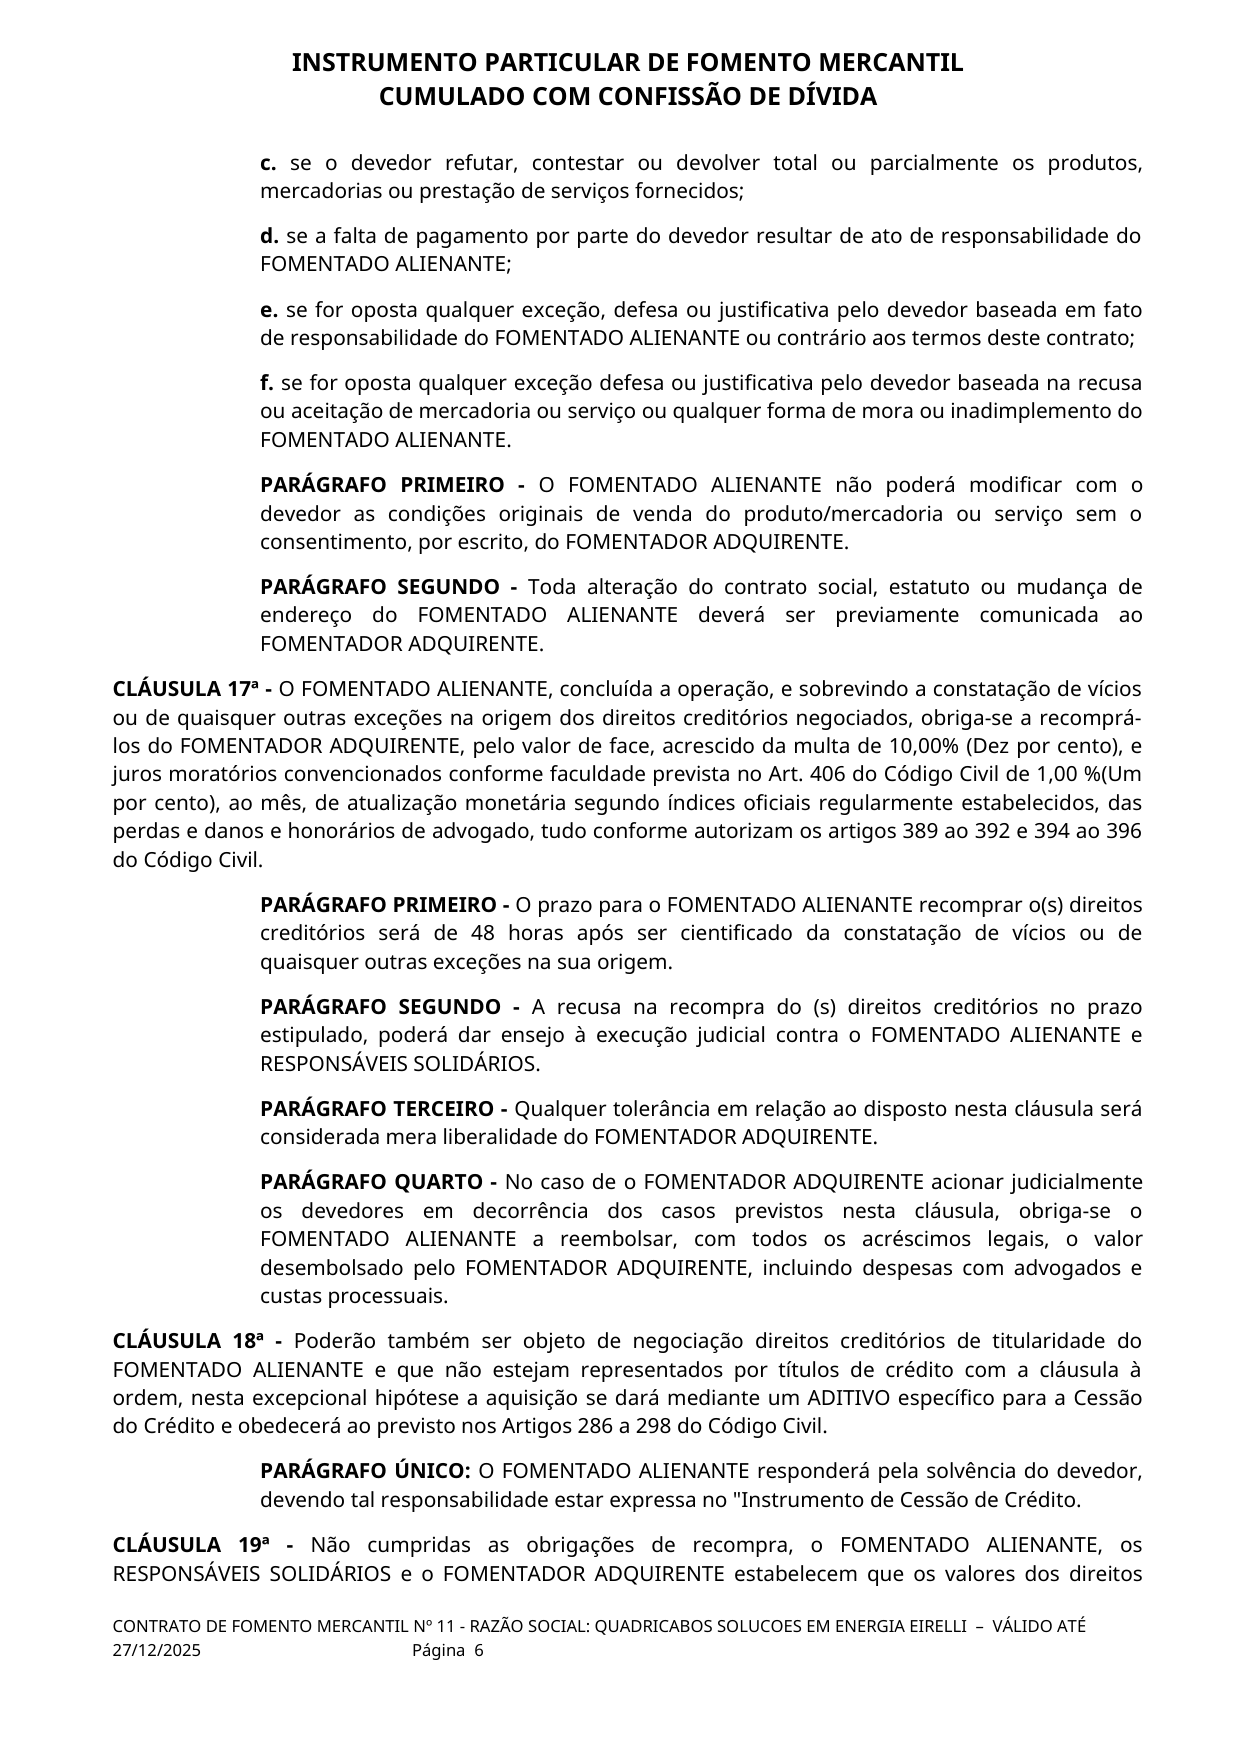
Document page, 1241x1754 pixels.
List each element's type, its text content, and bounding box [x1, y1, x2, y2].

text c. se o devedor refutar, contestar ou devolver total ou parcialmente os produtos, mercadorias ou prestação de serviços fornecidos; [260, 148, 1144, 204]
text PARÁGRAFO TERCEIRO - Qualquer tolerância em relação ao disposto nesta cláusula será considerada mera liberalidade do FOMENTADOR ADQUIRENTE. [260, 1094, 1144, 1151]
text CLÁUSULA 18ª - Poderão também ser objeto de negociação direitos creditórios de titularidade do FOMENTADO ALIENANTE e que não estejam representados por títulos de crédito com a cláusula à ordem, nesta excepcional hipótese a aquisição se dará mediante um ADITIVO específico para a Cessão do Crédito e obedecerá ao previsto nos Artigos 286 a 298 do Código Civil. [112, 1326, 1144, 1440]
text PARÁGRAFO PRIMEIRO - O prazo para o FOMENTADO ALIENANTE recomprar o(s) direitos creditórios será de 48 horas após ser cientificado da constatação de vícios ou de quaisquer outras exceções na sua origem. [260, 890, 1144, 975]
text e. se for oposta qualquer exceção, defesa ou justificativa pelo devedor baseada em fato de responsabilidade do FOMENTADO ALIENANTE ou contrário aos termos deste contrato; [260, 295, 1144, 352]
text f. se for oposta qualquer exceção defesa ou justificativa pelo devedor baseada na recusa ou aceitação de mercadoria ou serviço ou qualquer forma de mora ou inadimplemento do FOMENTADO ALIENANTE. [260, 368, 1144, 453]
text PARÁGRAFO SEGUNDO - A recusa na recompra do (s) direitos creditórios no prazo estipulado, poderá dar ensejo à execução judicial contra o FOMENTADO ALIENANTE e RESPONSÁVEIS SOLIDÁRIOS. [260, 992, 1144, 1077]
text PARÁGRAFO PRIMEIRO - O FOMENTADO ALIENANTE não poderá modificar com o devedor as condições originais de venda do produto/mercadoria ou serviço sem o consentimento, por escrito, do FOMENTADOR ADQUIRENTE. [260, 470, 1144, 556]
text CLÁUSULA 17ª - O FOMENTADO ALIENANTE, concluída a operação, e sobrevindo a constatação de vícios ou de quaisquer outras exceções na origem dos direitos creditórios negociados, obriga-se a recomprá-los do FOMENTADOR ADQUIRENTE, pelo valor de face, acrescido da multa de 10,00% (Dez por cento), e juros moratórios convencionados conforme faculdade prevista no Art. 406 do Código Civil de 1,00 %(Um por cento), ao mês, de atualização monetária segundo índices oficiais regularmente estabelecidos, das perdas e danos e honorários de advogado, tudo conforme autorizam os artigos 389 ao 392 e 394 ao 396 do Código Civil. [112, 674, 1144, 873]
text PARÁGRAFO ÚNICO: O FOMENTADO ALIENANTE responderá pela solvência do devedor, devendo tal responsabilidade estar expressa no "Instrumento de Cessão de Crédito. [260, 1457, 1144, 1513]
text PARÁGRAFO SEGUNDO - Toda alteração do contrato social, estatuto ou mudança de endereço do FOMENTADO ALIENANTE deverá ser previamente comunicada ao FOMENTADOR ADQUIRENTE. [260, 572, 1144, 657]
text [112, 1530, 1144, 1587]
text d. se a falta de pagamento por parte do devedor resultar de ato de responsabilidade do FOMENTADO ALIENANTE; [260, 221, 1144, 278]
text PARÁGRAFO QUARTO - No caso de o FOMENTADOR ADQUIRENTE acionar judicialmente os devedores em decorrência dos casos previstos nesta cláusula, obriga-se o FOMENTADO ALIENANTE a reembolsar, com todos os acréscimos legais, o valor desembolsado pelo FOMENTADOR ADQUIRENTE, incluindo despesas com advogados e custas processuais. [260, 1167, 1144, 1309]
